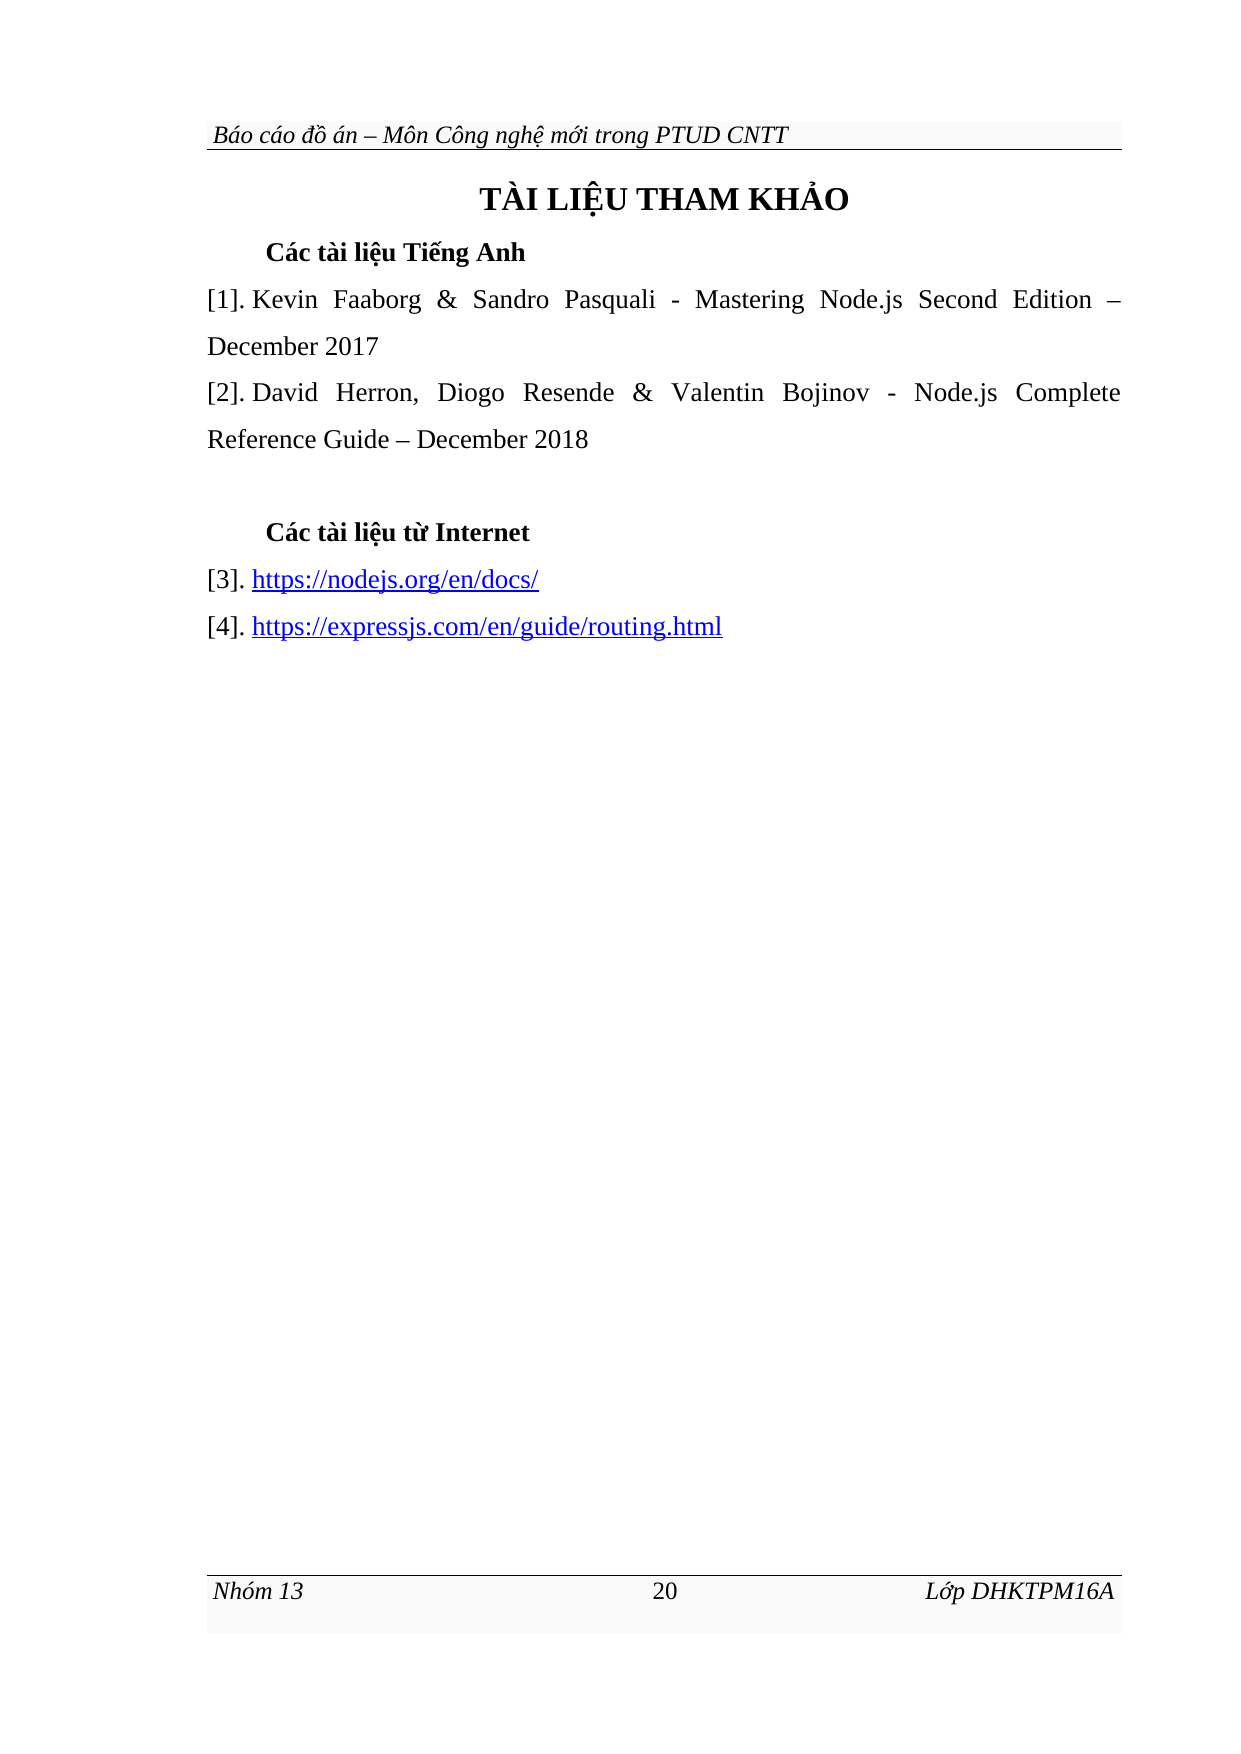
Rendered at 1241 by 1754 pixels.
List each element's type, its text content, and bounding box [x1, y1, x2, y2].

text Các tài liệu từ Internet [207, 517, 1122, 548]
subtitle TÀI LIỆU THAM KHẢO [207, 179, 1122, 217]
text https://nodejs.org/en/docs/ [207, 563, 1122, 594]
text https://expressjs.com/en/guide/routing.html [207, 610, 1122, 641]
text Các tài liệu Tiếng Anh [207, 237, 1122, 268]
text Kevin Faaborg & Sandro Pasquali - Mastering Node.js Second Edition – December 2017 [207, 283, 1122, 361]
text David Herron, Diogo Resende & Valentin Bojinov - Node.js Complete Reference Guide – December 2018 [207, 377, 1122, 454]
